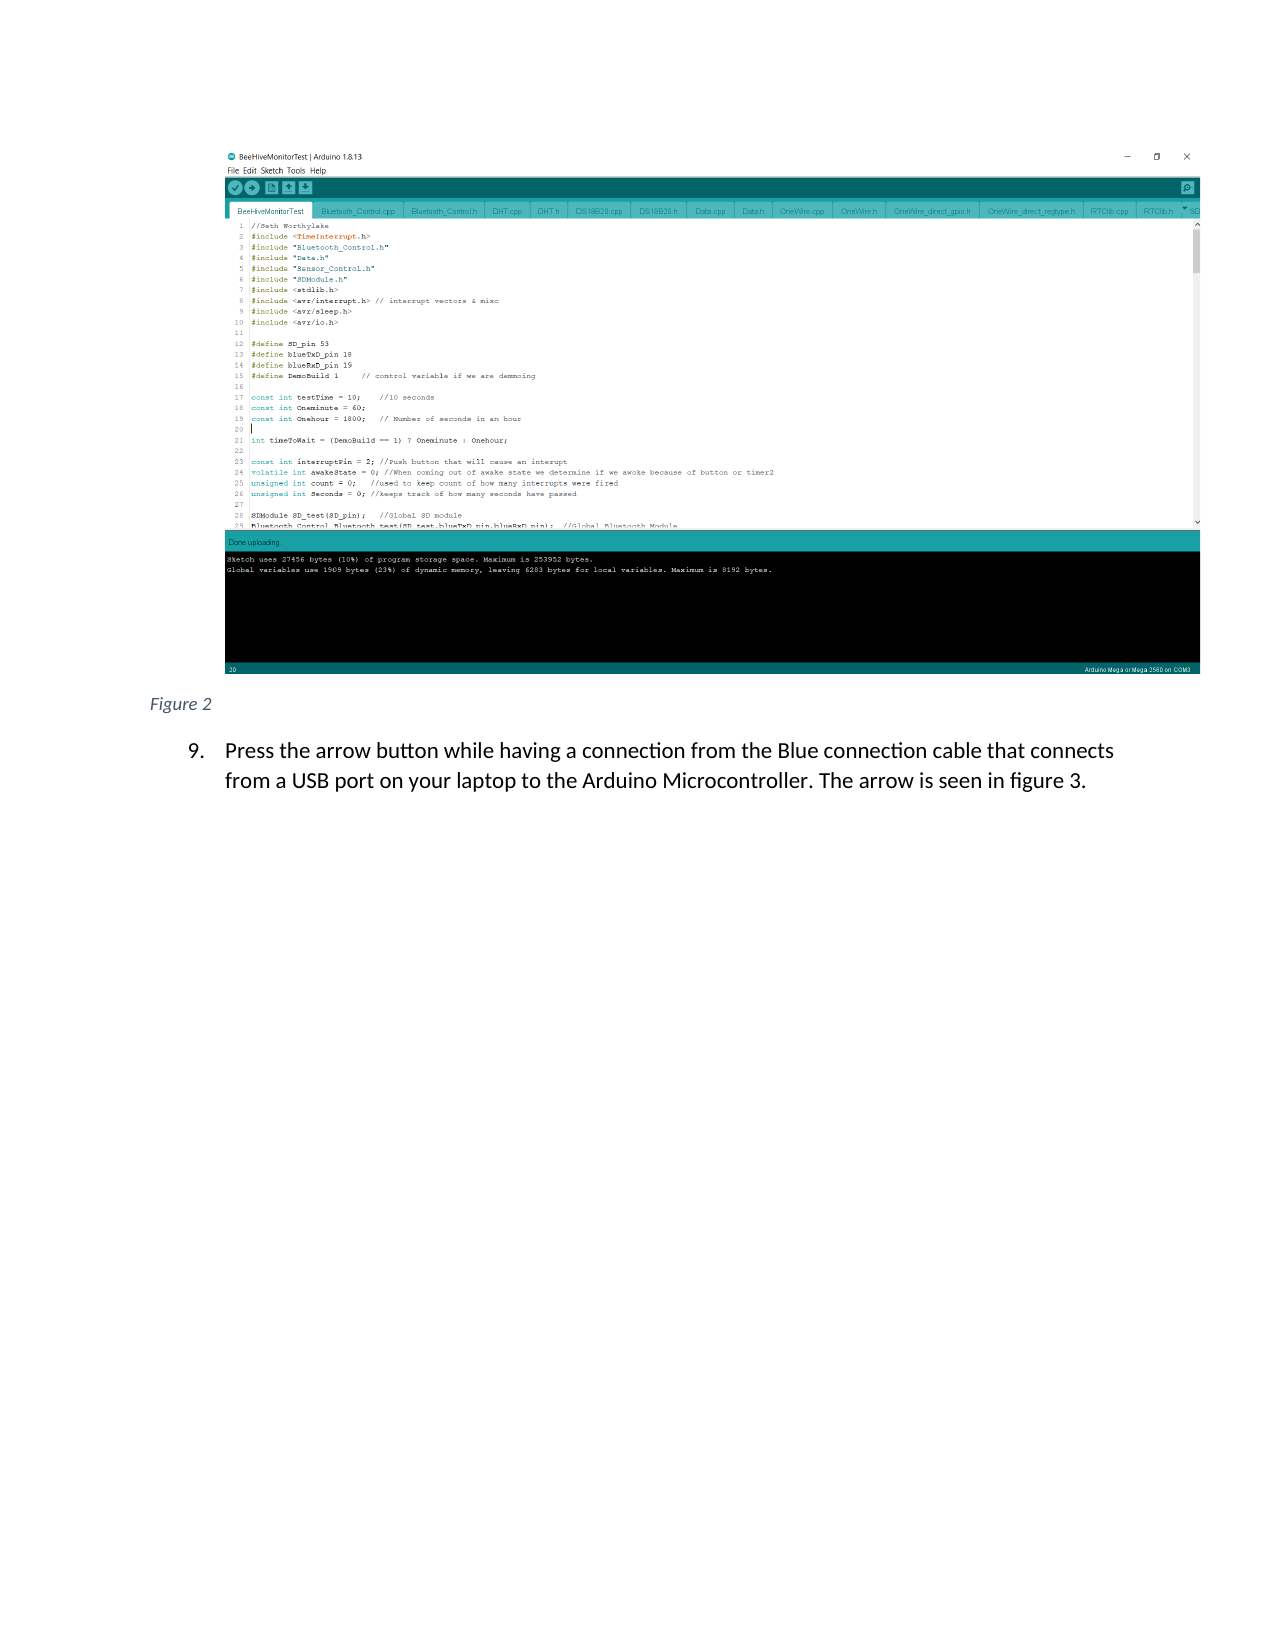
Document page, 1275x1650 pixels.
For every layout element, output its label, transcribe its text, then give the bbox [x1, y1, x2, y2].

text Figure 2 [150, 692, 1125, 715]
list Press the arrow button while having a connection from the Blue connection cable that connects from a USB port on your laptop to the Arduino Microcontroller. The arrow is seen in figure 3. [187, 736, 1125, 794]
picture [225, 150, 1200, 674]
